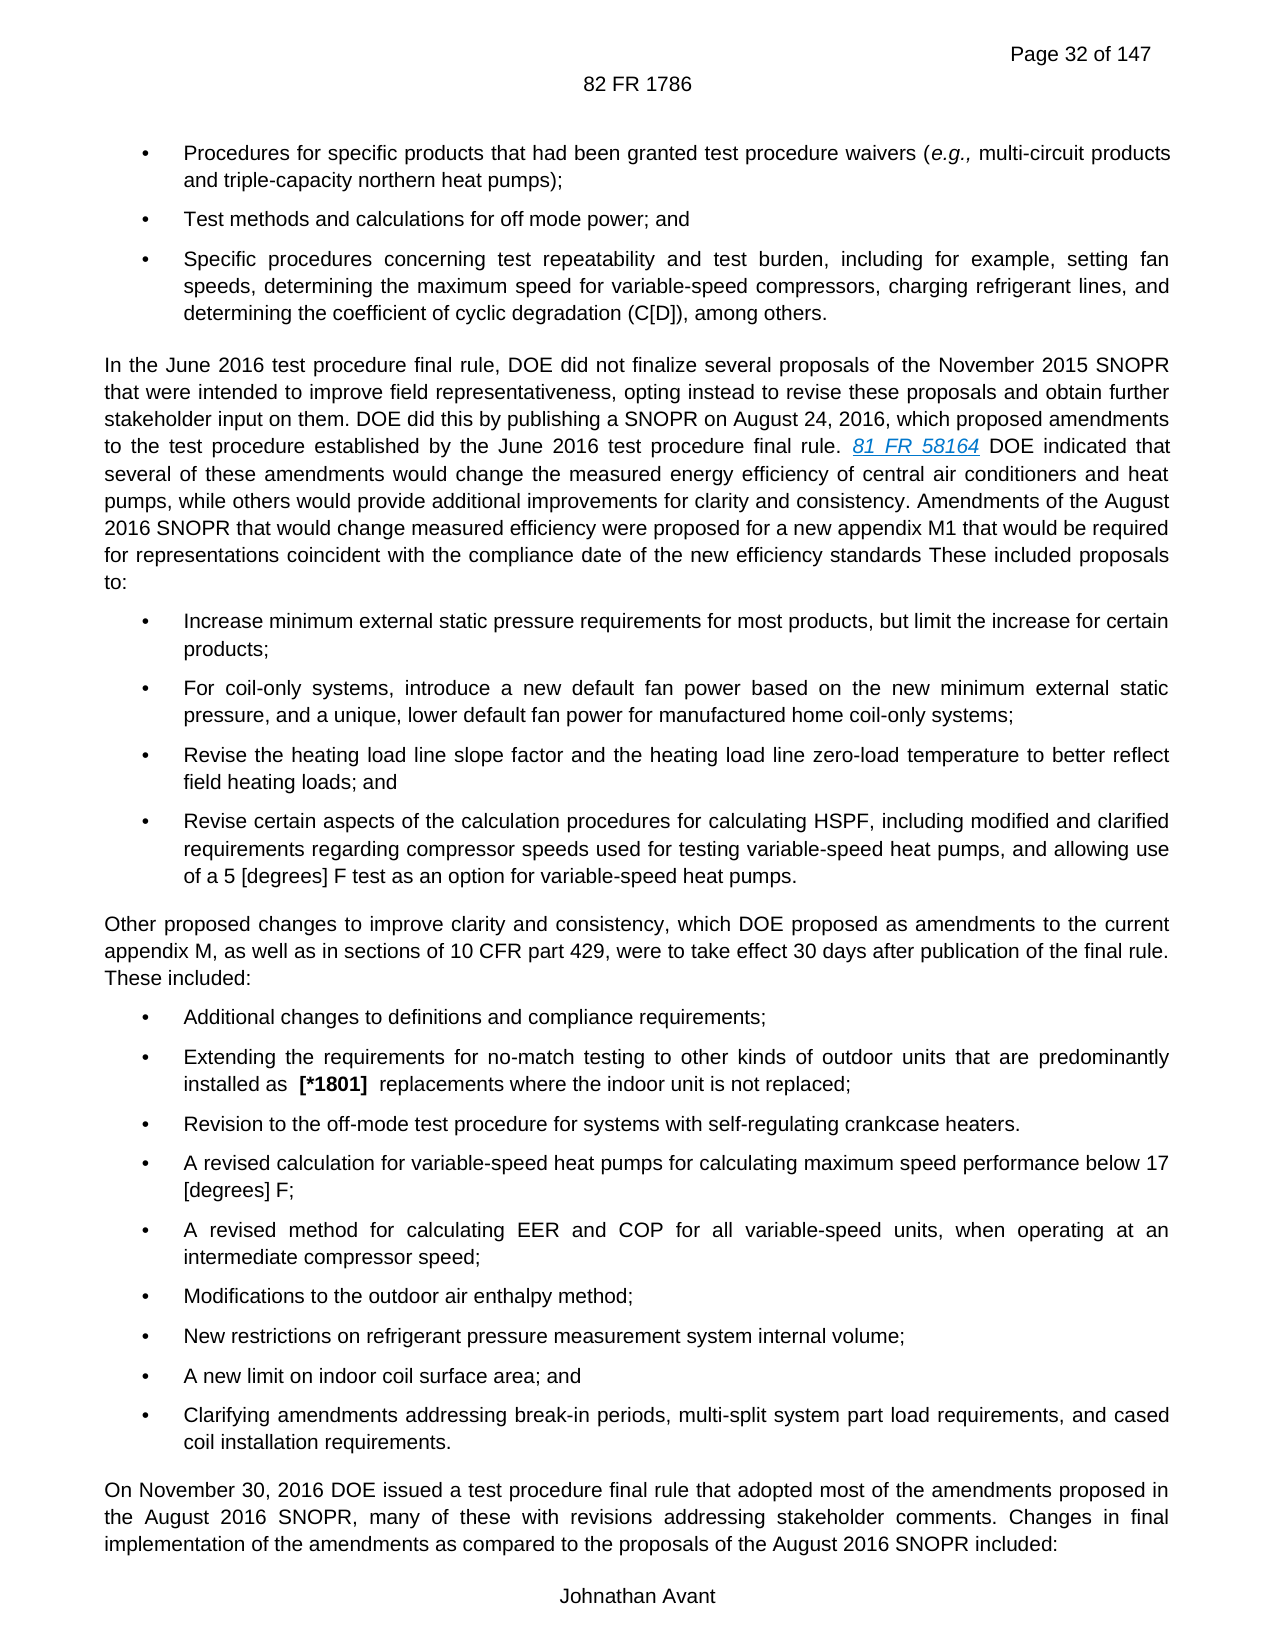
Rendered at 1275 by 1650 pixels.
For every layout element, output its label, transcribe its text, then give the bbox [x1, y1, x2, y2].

text On November 30, 2016 DOE issued a test procedure final rule that adopted most of the amendments proposed in the August 2016 SNOPR, many of these with revisions addressing stakeholder comments. Changes in final implementation of the amendments as compared to the proposals of the August 2016 SNOPR included: [104, 1475, 1171, 1556]
list Additional changes to definitions and compliance requirements; [142, 1002, 1171, 1029]
list New restrictions on refrigerant pressure measurement system internal volume; [142, 1321, 1171, 1348]
list For coil-only systems, introduce a new default fan power based on the new minimum external static pressure, and a unique, lower default fan power for manufactured home coil-only systems; [142, 673, 1171, 727]
list A new limit on indoor coil surface area; and [142, 1360, 1171, 1387]
list Revision to the off-mode test procedure for systems with self-regulating crankcase heaters. [142, 1108, 1171, 1135]
list Revise the heating load line slope factor and the heating load line zero-load temperature to better reflect field heating loads; and [142, 739, 1171, 794]
list Extending the requirements for no-match testing to other kinds of outdoor units that are predominantly installed as [*1801] replacements where the indoor unit is not replaced; [142, 1042, 1171, 1096]
list Clarifying amendments addressing break-in periods, multi-split system part load requirements, and cased coil installation requirements. [142, 1400, 1171, 1454]
list A revised calculation for variable-speed heat pumps for calculating maximum speed performance below 17 [degrees] F; [142, 1148, 1171, 1202]
list Specific procedures concerning test repeatability and test burden, including for example, setting fan speeds, determining the maximum speed for variable-speed compressors, charging refrigerant lines, and determining the coefficient of cyclic degradation (C[D]), among others. [142, 244, 1171, 325]
list Modifications to the outdoor air enthalpy method; [142, 1281, 1171, 1308]
list Increase minimum external static pressure requirements for most products, but limit the increase for certain products; [142, 606, 1171, 660]
list Revise certain aspects of the calculation procedures for calculating HSPF, including modified and clarified requirements regarding compressor speeds used for testing variable-speed heat pumps, and allowing use of a 5 [degrees] F test as an option for variable-speed heat pumps. [142, 806, 1171, 887]
text Other proposed changes to improve clarity and consistency, which DOE proposed as amendments to the current appendix M, as well as in sections of 10 CFR part 429, were to take effect 30 days after publication of the final rule. These included: [104, 908, 1171, 989]
list A revised method for calculating EER and COP for all variable-speed units, when operating at an intermediate compressor speed; [142, 1214, 1171, 1269]
list Procedures for specific products that had been granted test procedure waivers (e.g., multi-circuit products and triple-capacity northern heat pumps); [142, 137, 1171, 192]
text In the June 2016 test procedure final rule, DOE did not finalize several proposals of the November 2015 SNOPR that were intended to improve field representativeness, opting instead to revise these proposals and obtain further stakeholder input on them. DOE did this by publishing a SNOPR on August 24, 2016, which proposed amendments to the test procedure established by the June 2016 test procedure final rule. 81 FR 58164 DOE indicated that several of these amendments would change the measured energy efficiency of central air conditioners and heat pumps, while others would provide additional improvements for clarity and consistency. Amendments of the August 2016 SNOPR that would change measured efficiency were proposed for a new appendix M1 that would be required for representations coincident with the compliance date of the new efficiency standards These included proposals to: [104, 350, 1171, 594]
list Test methods and calculations for off mode power; and [142, 204, 1171, 231]
